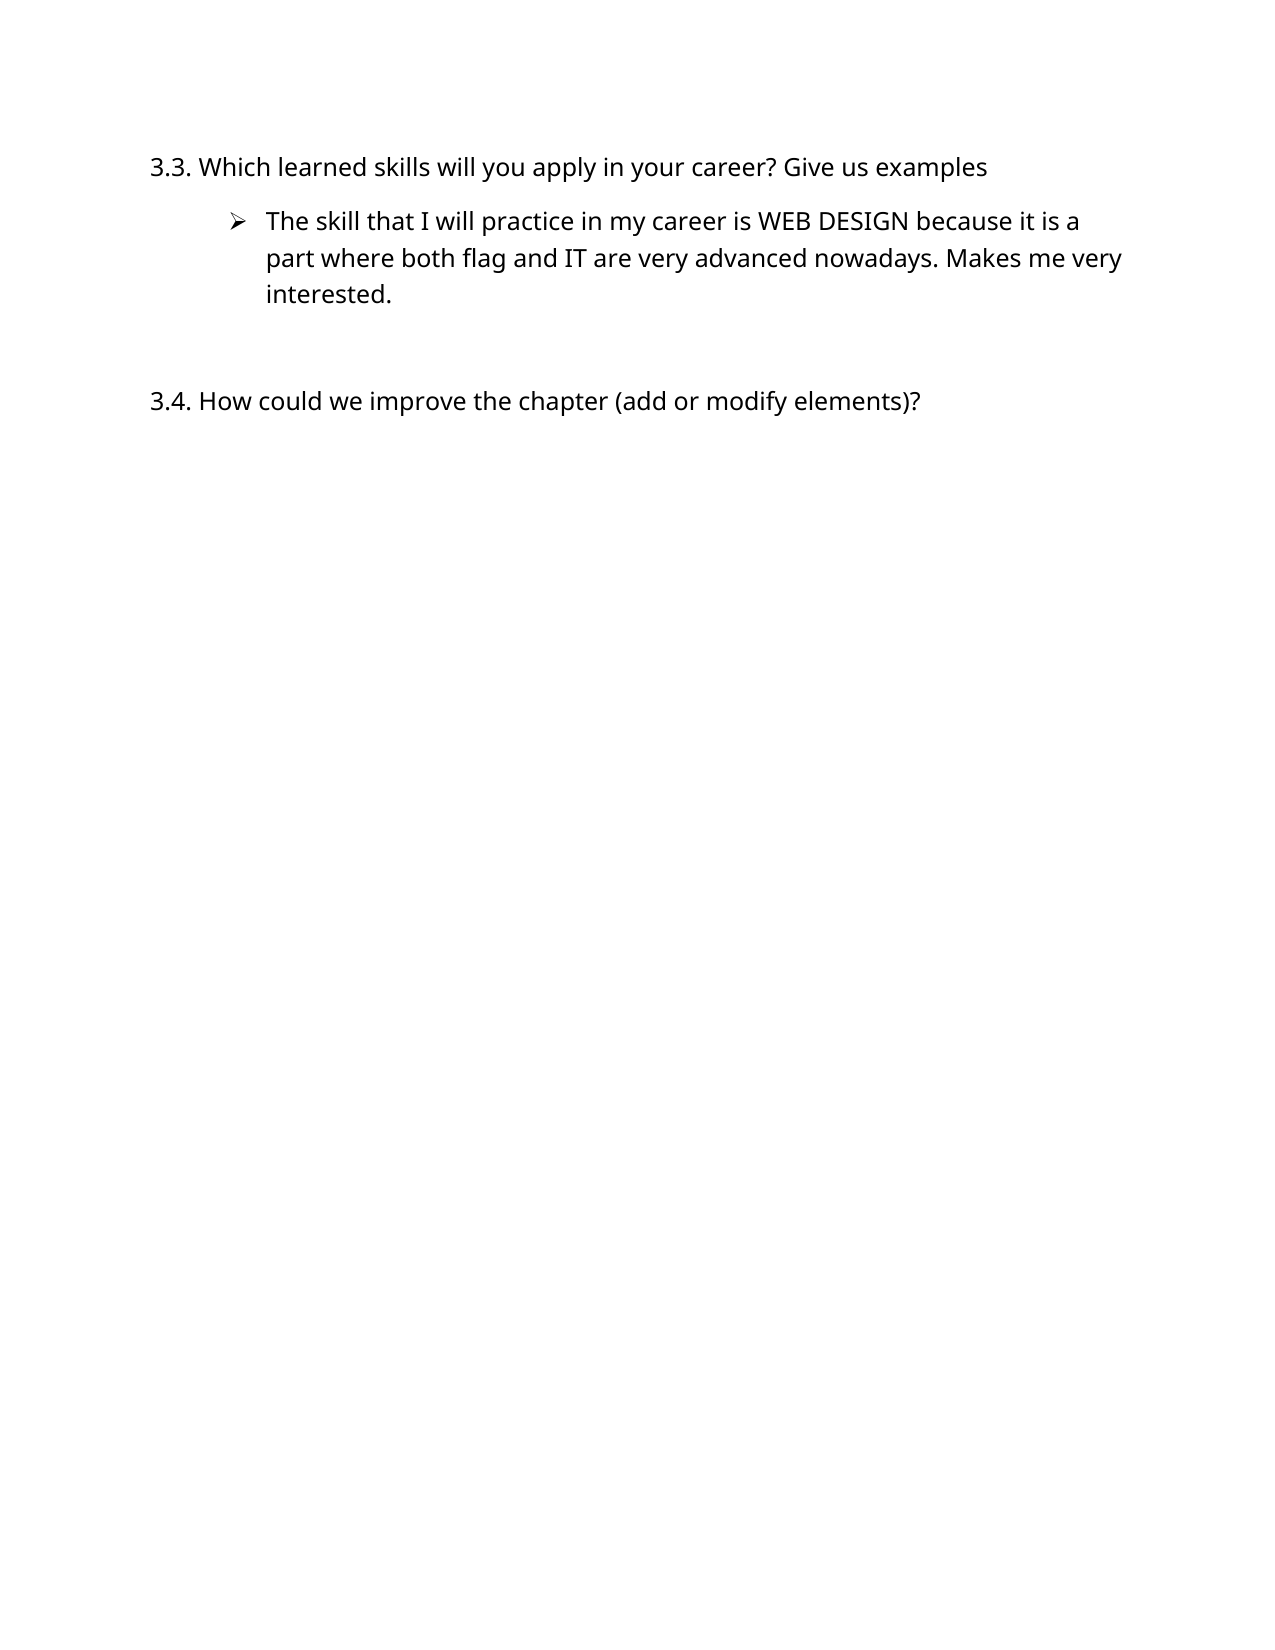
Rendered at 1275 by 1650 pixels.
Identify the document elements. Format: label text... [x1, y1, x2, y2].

text 3.3. Which learned skills will you apply in your career? Give us examples [150, 150, 1125, 184]
text 3.4. How could we improve the chapter (add or modify elements)? [150, 384, 1125, 418]
list The skill that I will practice in my career is WEB DESIGN because it is a part where both flag and IT are very advanced nowadays. Makes me very interested. [228, 203, 1125, 311]
